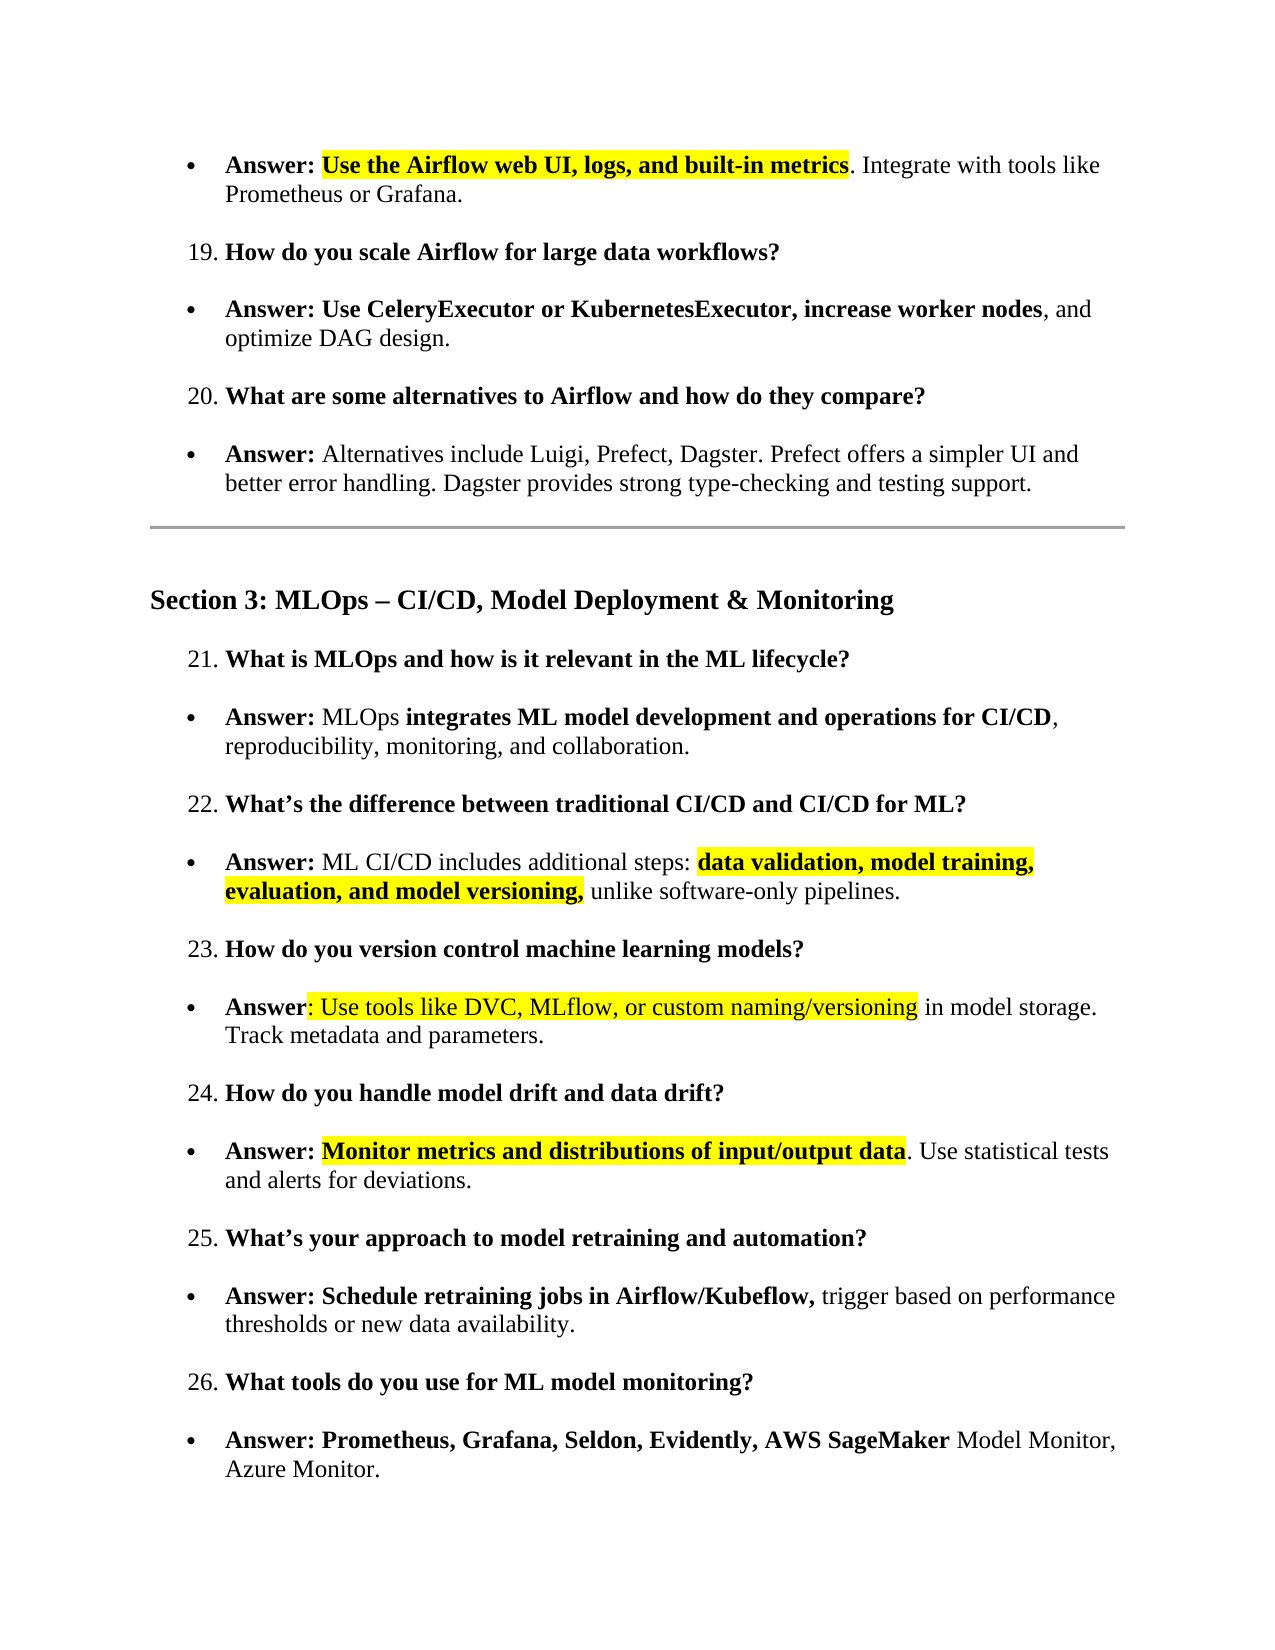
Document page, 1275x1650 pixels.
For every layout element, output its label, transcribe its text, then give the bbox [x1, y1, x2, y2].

text Section 3: MLOps – CI/CD, Model Deployment & Monitoring [150, 583, 1125, 615]
list What’s your approach to model retraining and automation? [187, 1223, 1125, 1252]
list Answer: Use the Airflow web UI, logs, and built-in metrics. Integrate with tools like Prometheus or Grafana. [187, 150, 1125, 207]
list How do you version control machine learning models? [187, 934, 1125, 962]
list What are some alternatives to Airflow and how do they compare? [187, 381, 1125, 410]
list What is MLOps and how is it relevant in the ML lifecycle? [187, 644, 1125, 673]
list Answer: Use tools like DVC, MLflow, or custom naming/versioning in model storage. Track metadata and parameters. [187, 992, 1125, 1049]
list Answer: Use CeleryExecutor or KubernetesExecutor, increase worker nodes, and optimize DAG design. [187, 294, 1125, 352]
list Answer: Schedule retraining jobs in Airflow/Kubeflow, trigger based on performance thresholds or new data availability. [187, 1281, 1125, 1338]
list How do you handle model drift and data drift? [187, 1078, 1125, 1107]
list What tools do you use for ML model monitoring? [187, 1367, 1125, 1396]
list What’s the difference between traditional CI/CD and CI/CD for ML? [187, 789, 1125, 818]
list Answer: Monitor metrics and distributions of input/output data. Use statistical tests and alerts for deviations. [187, 1136, 1125, 1194]
list Answer: ML CI/CD includes additional steps: data validation, model training, evaluation, and model versioning, unlike software-only pipelines. [187, 847, 1125, 904]
list Answer: Prometheus, Grafana, Seldon, Evidently, AWS SageMaker Model Monitor, Azure Monitor. [187, 1425, 1125, 1483]
list Answer: Alternatives include Luigi, Prefect, Dagster. Prefect offers a simpler UI and better error handling. Dagster provides strong type-checking and testing support. [187, 439, 1125, 497]
list Answer: MLOps integrates ML model development and operations for CI/CD, reproducibility, monitoring, and collaboration. [187, 702, 1125, 760]
list How do you scale Airflow for large data workflows? [187, 237, 1125, 265]
